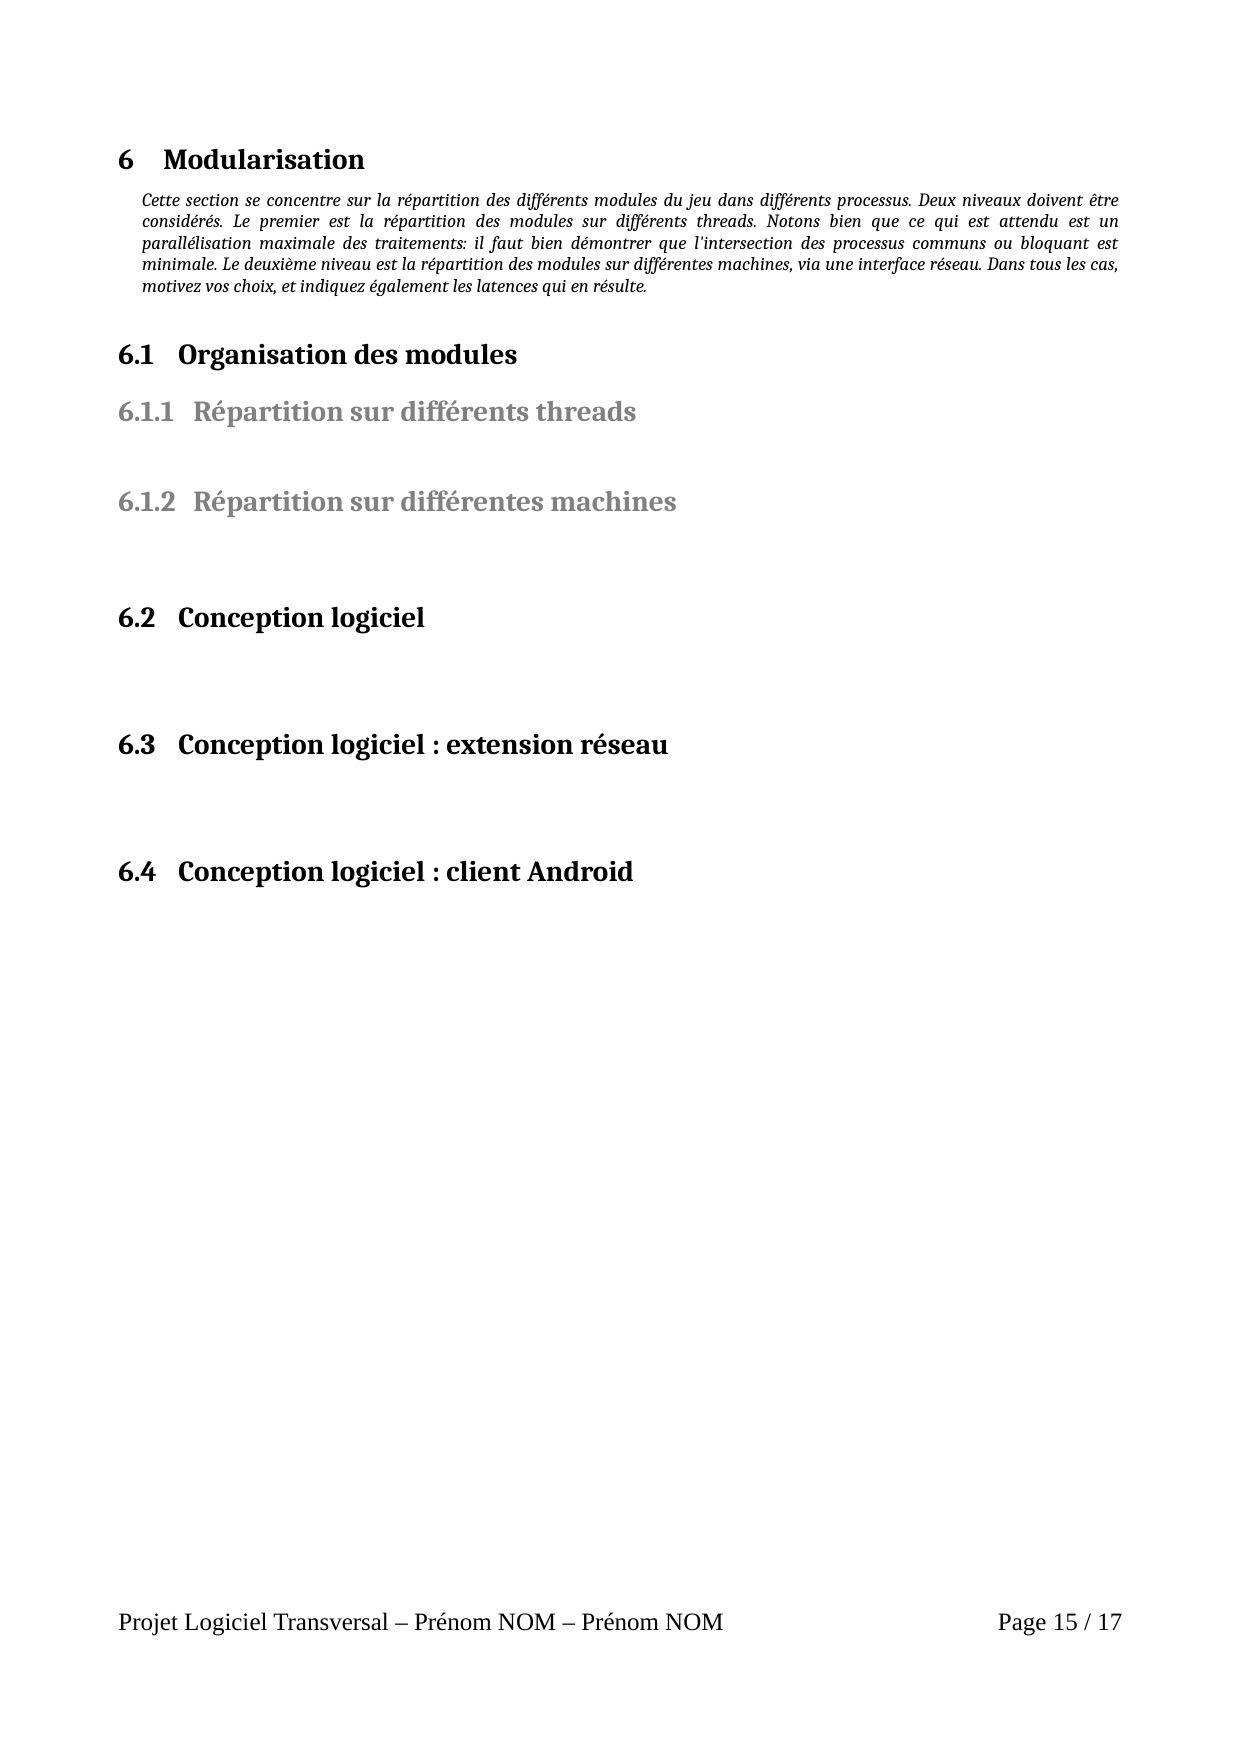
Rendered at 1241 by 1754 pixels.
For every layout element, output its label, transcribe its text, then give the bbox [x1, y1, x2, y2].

subtitle Modularisation [118, 143, 1122, 177]
text Cette section se concentre sur la répartition des différents modules du jeu dans différents processus. Deux niveaux doivent être considérés. Le premier est la répartition des modules sur différents threads. Notons bien que ce qui est attendu est un parallélisation maximale des traitements: il faut bien démontrer que l'intersection des processus communs ou bloquant est minimale. Le deuxième niveau est la répartition des modules sur différentes machines, via une interface réseau. Dans tous les cas, motivez vos choix, et indiquez également les latences qui en résulte. [142, 189, 1122, 297]
subtitle Conception logiciel : client Android [118, 856, 1122, 889]
subtitle Conception logiciel [118, 601, 1122, 634]
subtitle Organisation des modules [118, 338, 1122, 372]
subtitle Répartition sur différentes machines [118, 485, 1122, 518]
subtitle Répartition sur différents threads [118, 396, 1122, 429]
subtitle Conception logiciel : extension réseau [118, 728, 1122, 762]
